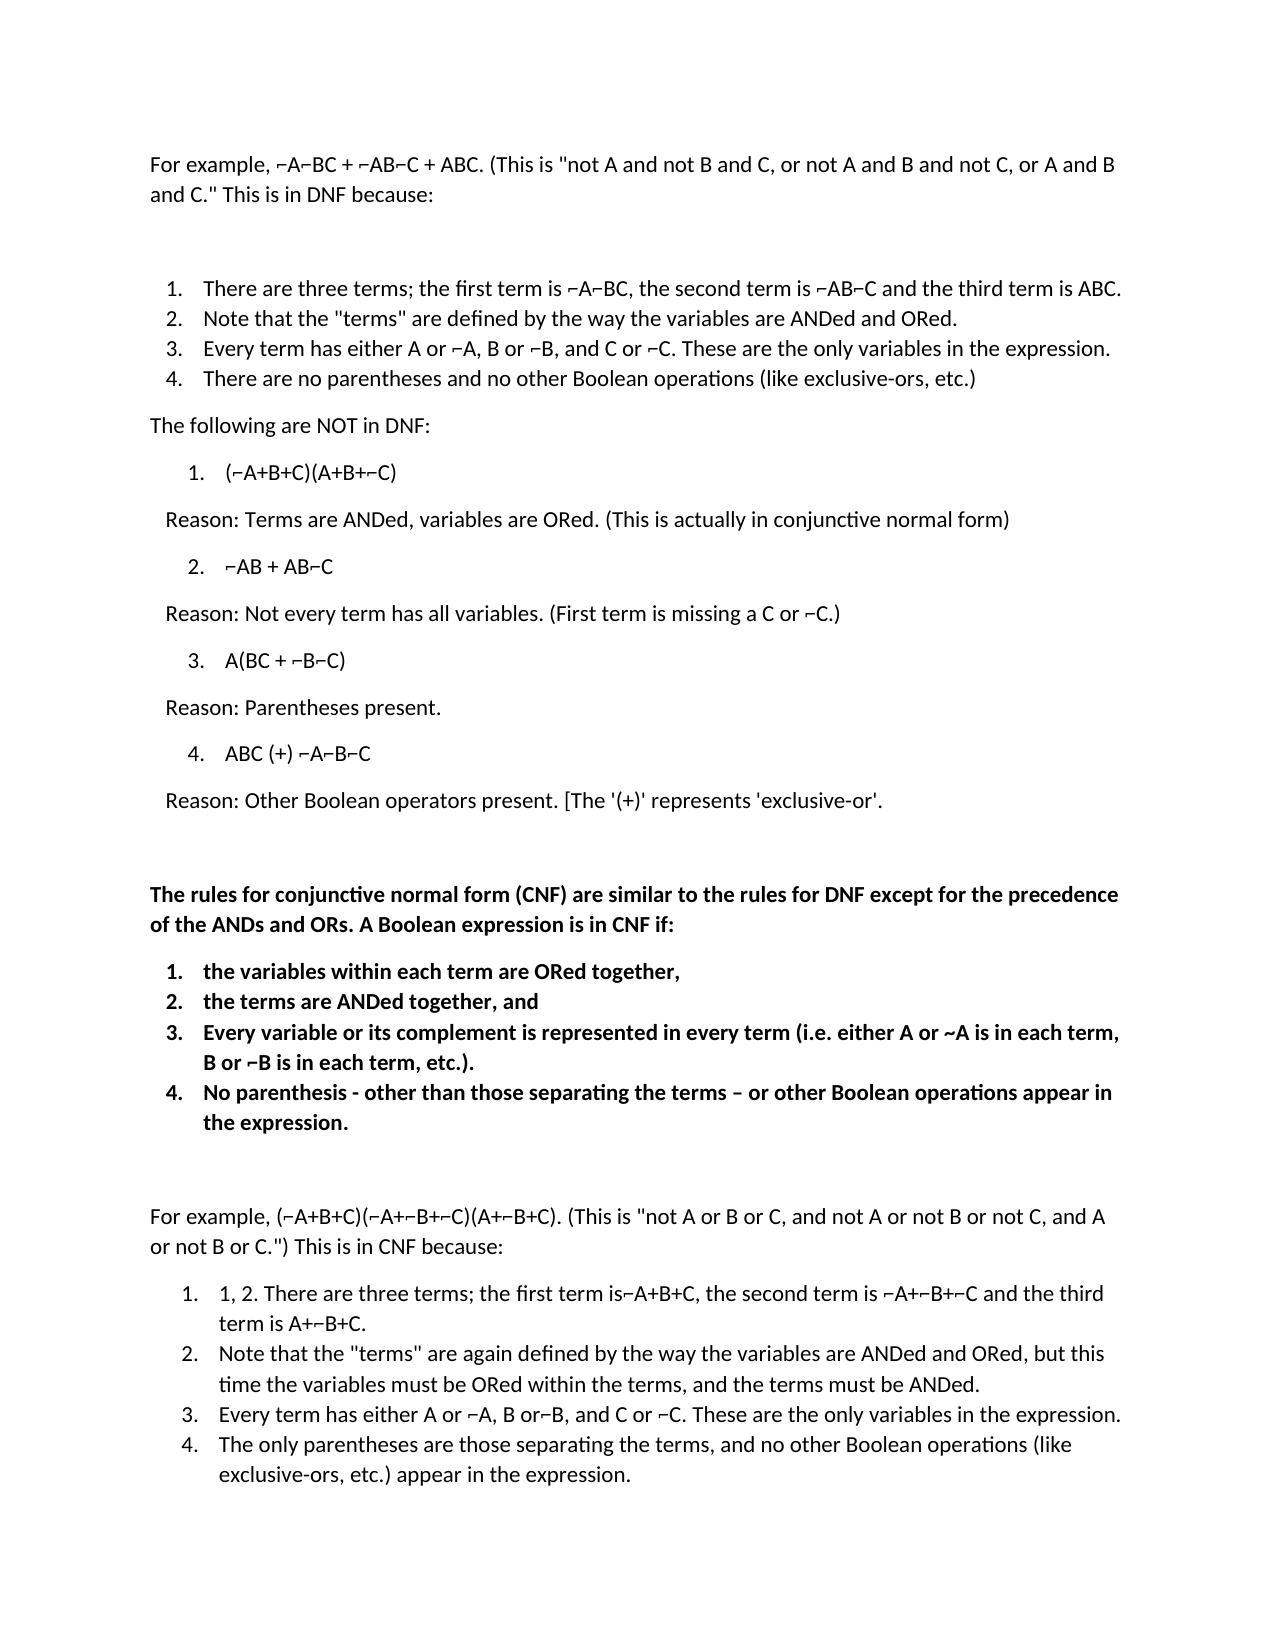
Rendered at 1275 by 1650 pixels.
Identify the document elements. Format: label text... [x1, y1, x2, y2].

text Reason: Other Boolean operators present. [The '(+)' represents 'exclusive-or'. [150, 786, 1125, 814]
text The rules for conjunctive normal form (CNF) are similar to the rules for DNF except for the precedence of the ANDs and ORs. A Boolean expression is in CNF if: [150, 880, 1125, 938]
text Reason: Terms are ANDed, variables are ORed. (This is actually in conjunctive normal form) [150, 505, 1125, 533]
text For example, (⌐A+B+C)(⌐A+⌐B+⌐C)(A+⌐B+C). (This is "not A or B or C, and not A or not B or not C, and A or not B or C.") This is in CNF because: [150, 1202, 1125, 1260]
text Reason: Parentheses present. [150, 693, 1125, 721]
list There are three terms; the first term is ⌐A⌐BC, the second term is ⌐AB⌐C and the third term is ABC. [166, 274, 1125, 302]
list The only parentheses are those separating the terms, and no other Boolean operations (like exclusive-ors, etc.) appear in the expression. [181, 1430, 1125, 1488]
list Every term has either A or ⌐A, B or⌐B, and C or ⌐C. These are the only variables in the expression. [181, 1400, 1125, 1428]
list the terms are ANDed together, and [166, 987, 1125, 1016]
text Reason: Not every term has all variables. (First term is missing a C or ⌐C.) [150, 599, 1125, 627]
list No parenthesis - other than those separating the terms – or other Boolean operations appear in the expression. [166, 1078, 1125, 1136]
text The following are NOT in DNF: [150, 411, 1125, 439]
list There are no parentheses and no other Boolean operations (like exclusive-ors, etc.) [166, 364, 1125, 393]
text For example, ⌐A⌐BC + ⌐AB⌐C + ABC. (This is "not A and not B and C, or not A and B and not C, or A and B and C." This is in DNF because: [150, 150, 1125, 208]
list Every term has either A or ⌐A, B or ⌐B, and C or ⌐C. These are the only variables in the expression. [166, 334, 1125, 362]
list 1, 2. There are three terms; the first term is⌐A+B+C, the second term is ⌐A+⌐B+⌐C and the third term is A+⌐B+C. [181, 1279, 1125, 1337]
list ABC (+) ⌐A⌐B⌐C [187, 739, 1125, 768]
list Note that the "terms" are defined by the way the variables are ANDed and ORed. [166, 304, 1125, 332]
list Note that the "terms" are again defined by the way the variables are ANDed and ORed, but this time the variables must be ORed within the terms, and the terms must be ANDed. [181, 1339, 1125, 1398]
list A(BC + ⌐B⌐C) [187, 646, 1125, 674]
list ⌐AB + AB⌐C [187, 552, 1125, 580]
list the variables within each term are ORed together, [166, 957, 1125, 985]
list Every variable or its complement is represented in every term (i.e. either A or ~A is in each term, B or ⌐B is in each term, etc.). [166, 1018, 1125, 1076]
list (⌐A+B+C)(A+B+⌐C) [187, 458, 1125, 486]
